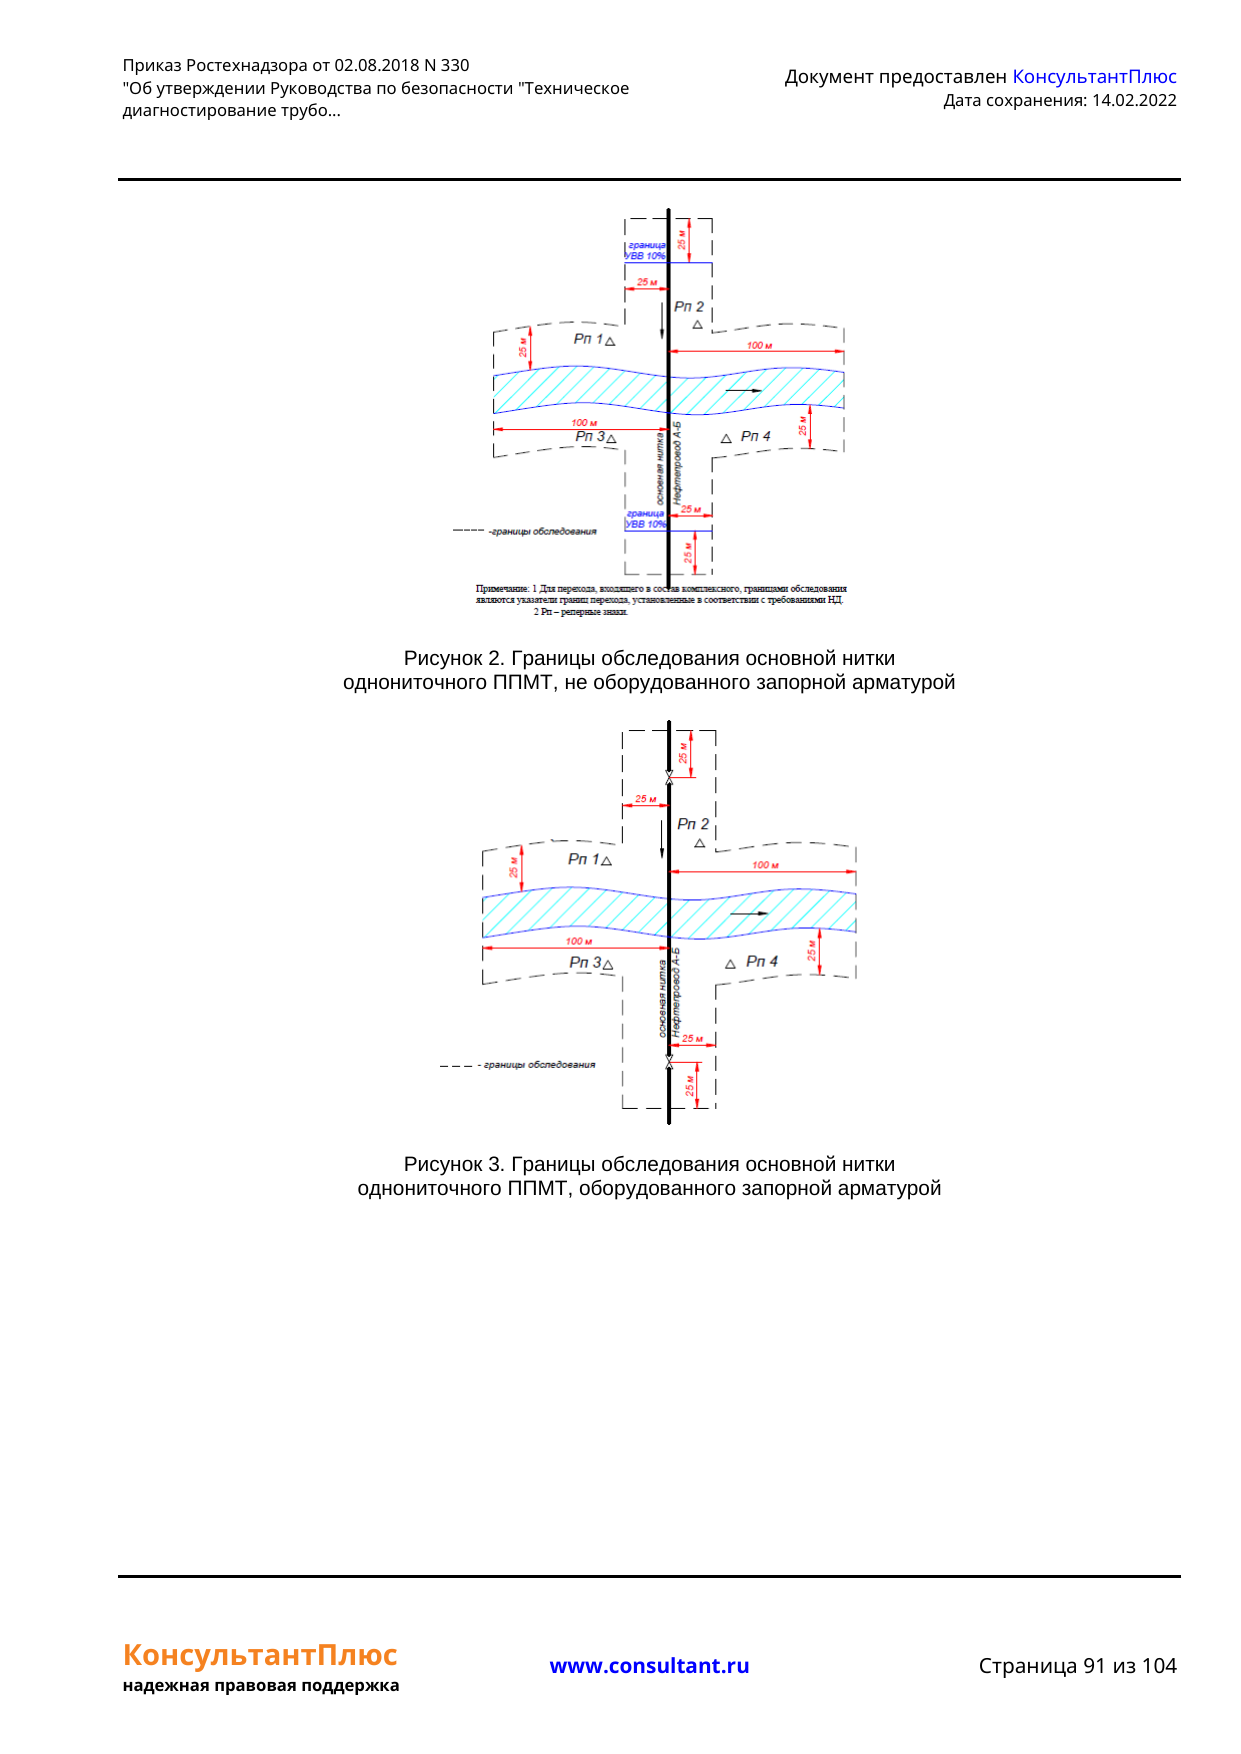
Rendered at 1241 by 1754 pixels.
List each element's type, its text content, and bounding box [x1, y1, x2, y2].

picture [437, 717, 862, 1128]
text однониточного ППМТ, не оборудованного запорной арматурой [118, 669, 1181, 693]
text однониточного ППМТ, оборудованного запорной арматурой [118, 1176, 1181, 1199]
text Рисунок 3. Границы обследования основной нитки [118, 1152, 1181, 1176]
text Рисунок 2. Границы обследования основной нитки [118, 646, 1181, 669]
picture [446, 204, 853, 622]
